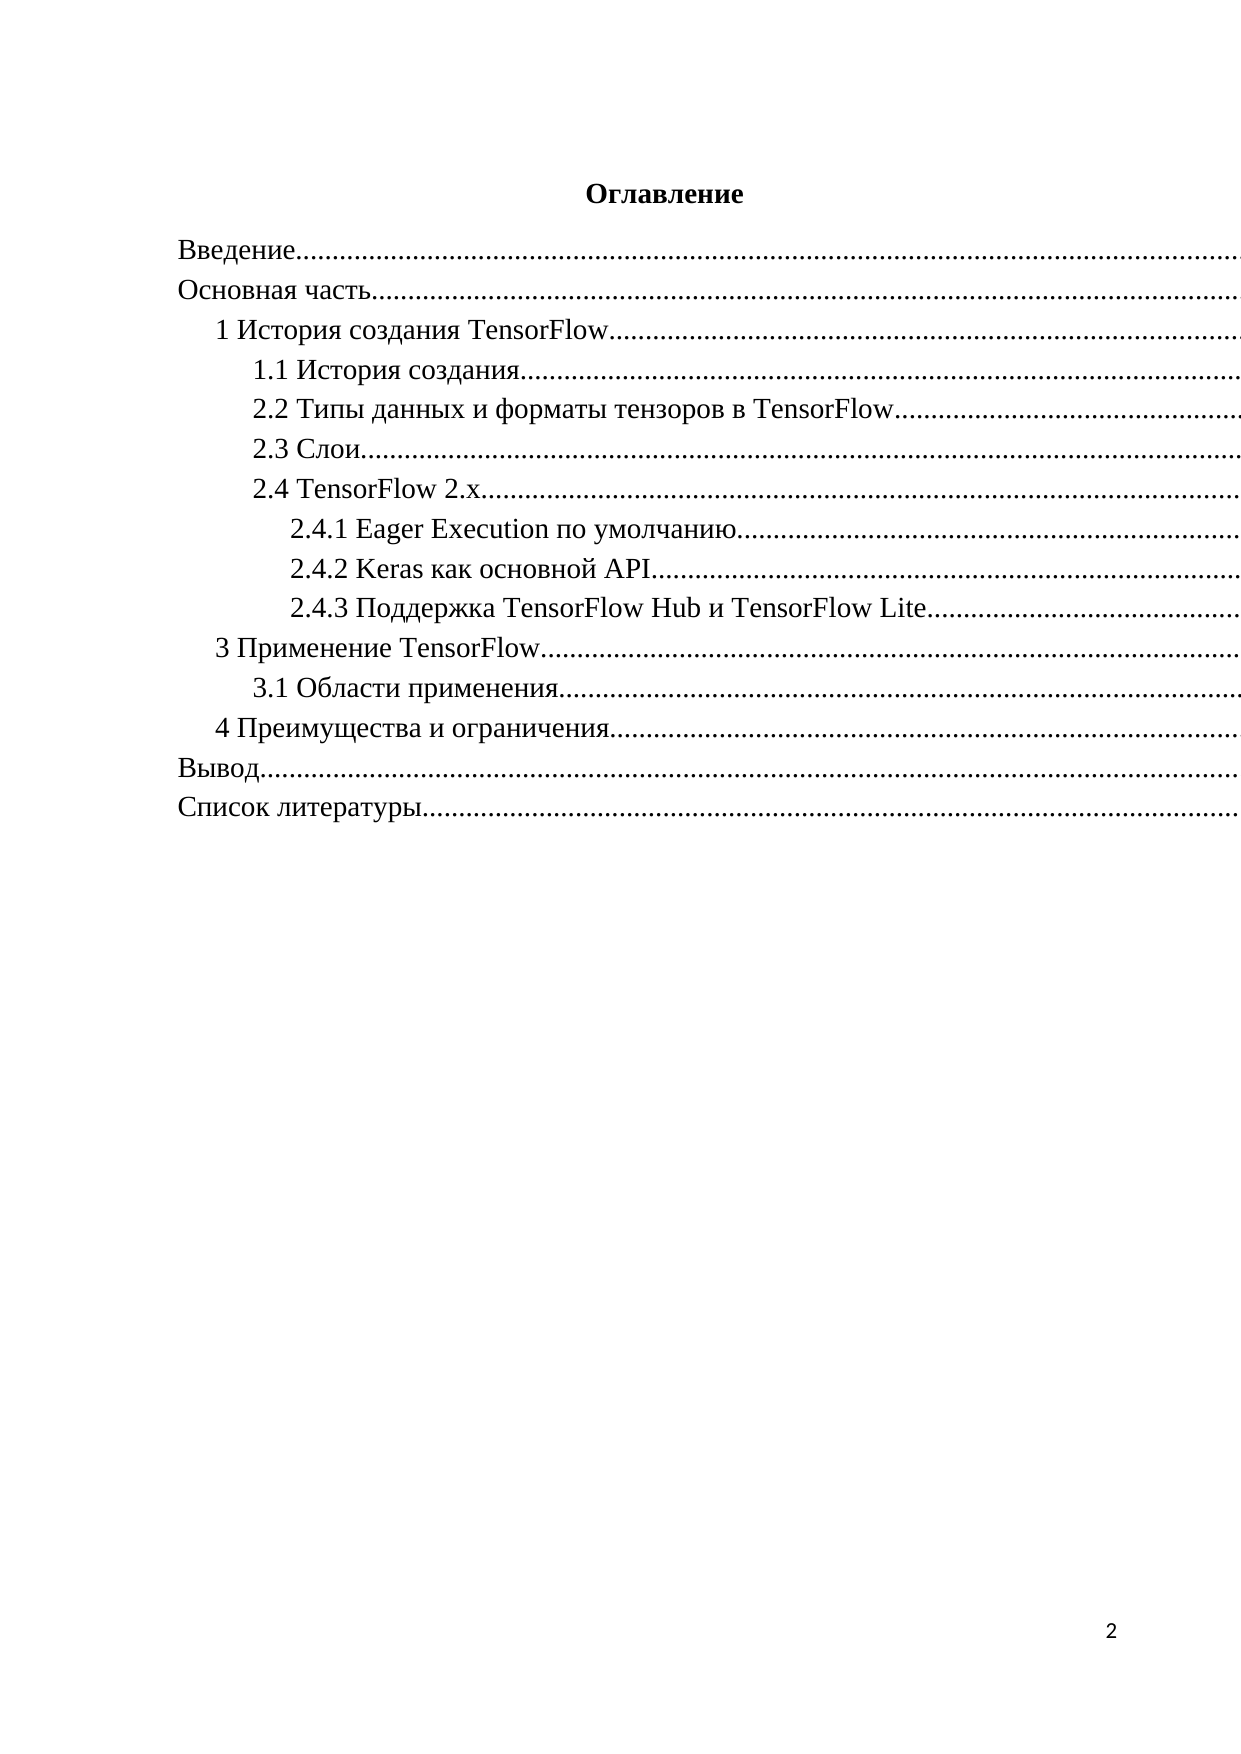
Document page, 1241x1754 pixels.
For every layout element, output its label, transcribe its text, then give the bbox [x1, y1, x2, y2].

text Оглавление [177, 176, 1152, 209]
